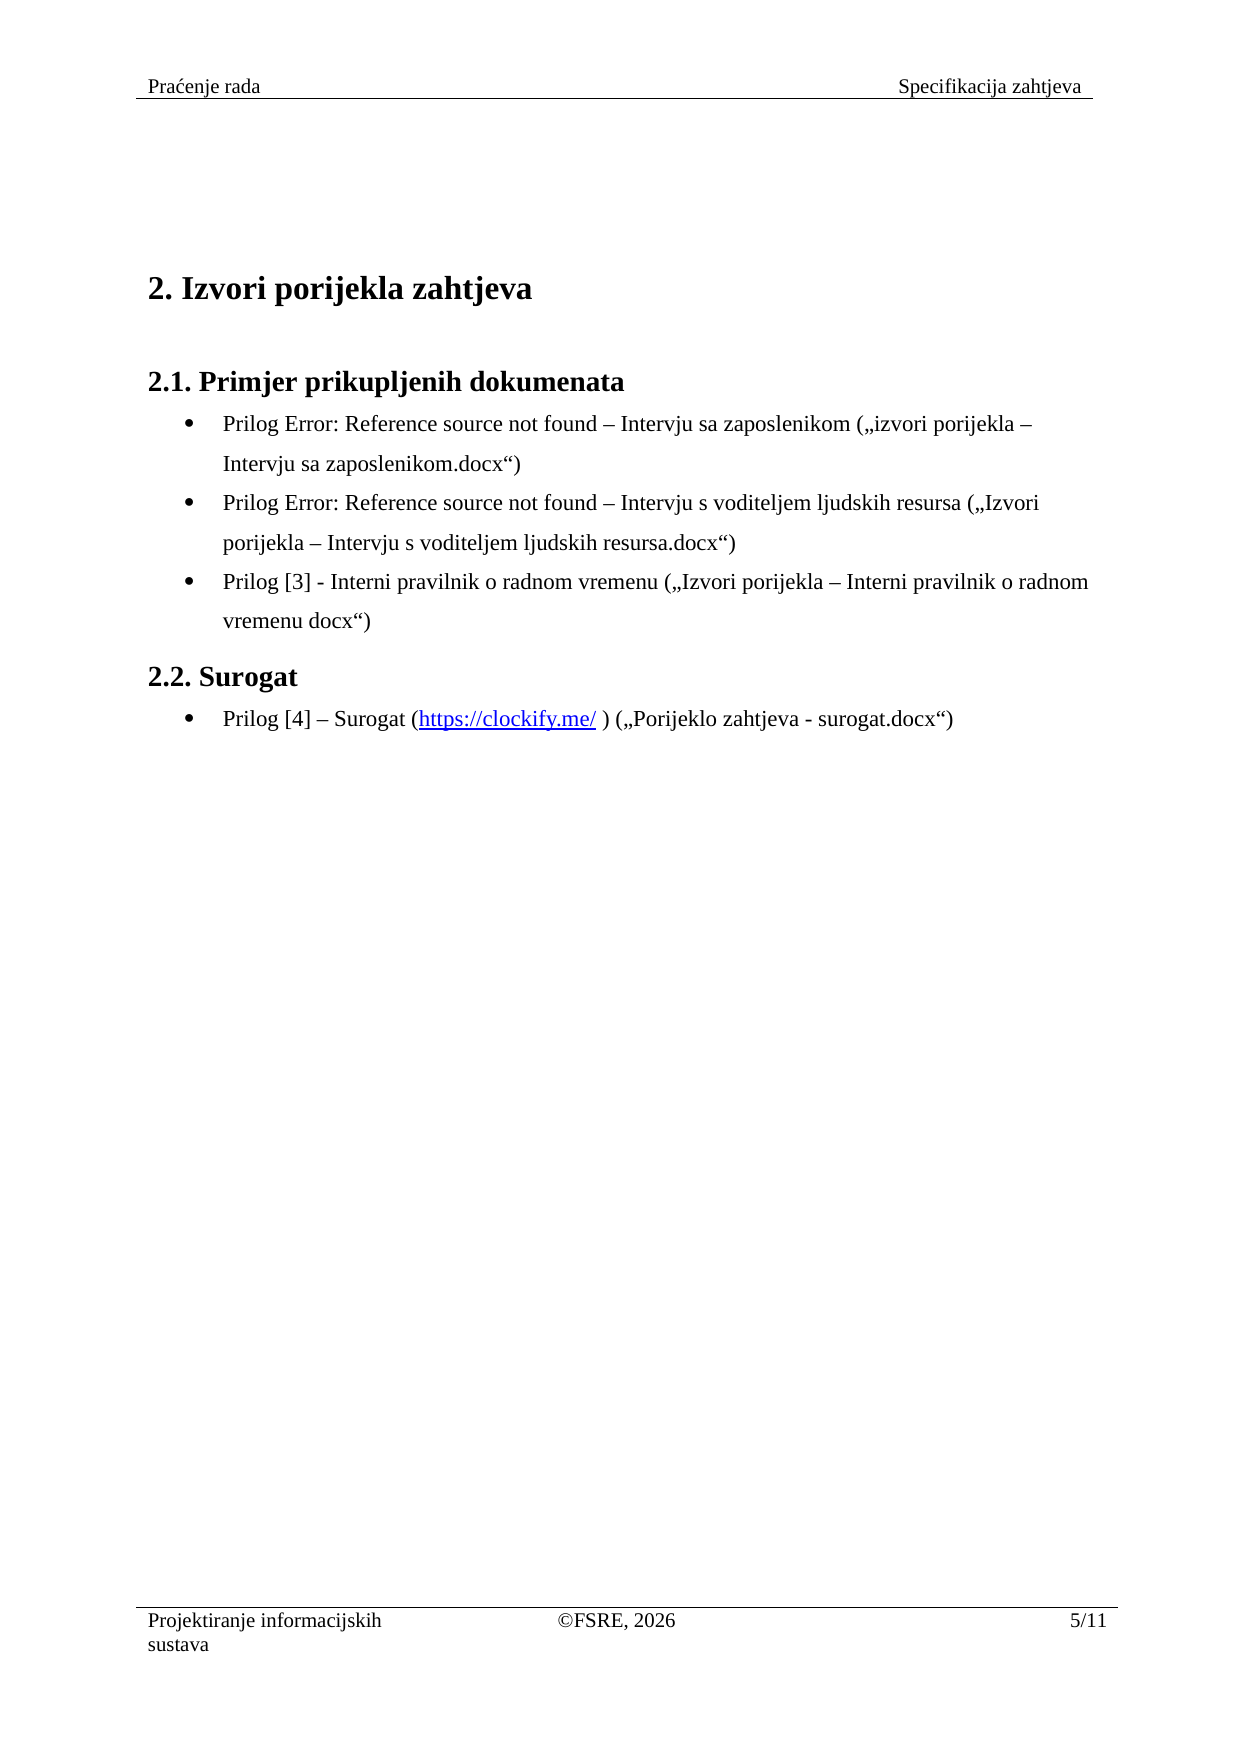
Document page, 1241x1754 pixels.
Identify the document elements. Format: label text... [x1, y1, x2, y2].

subtitle Izvori porijekla zahtjeva [148, 268, 1093, 306]
list Prilog [4] – Surogat (https://clockify.me/ ) („Porijeklo zahtjeva - surogat.docx“) [185, 706, 1093, 732]
subtitle Primjer prikupljenih dokumenata [148, 364, 1093, 398]
list Prilog [3] - Interni pravilnik o radnom vremenu („Izvori porijekla – Interni pravilnik o radnom vremenu docx“) [185, 568, 1093, 634]
subtitle Surogat [148, 659, 1093, 693]
